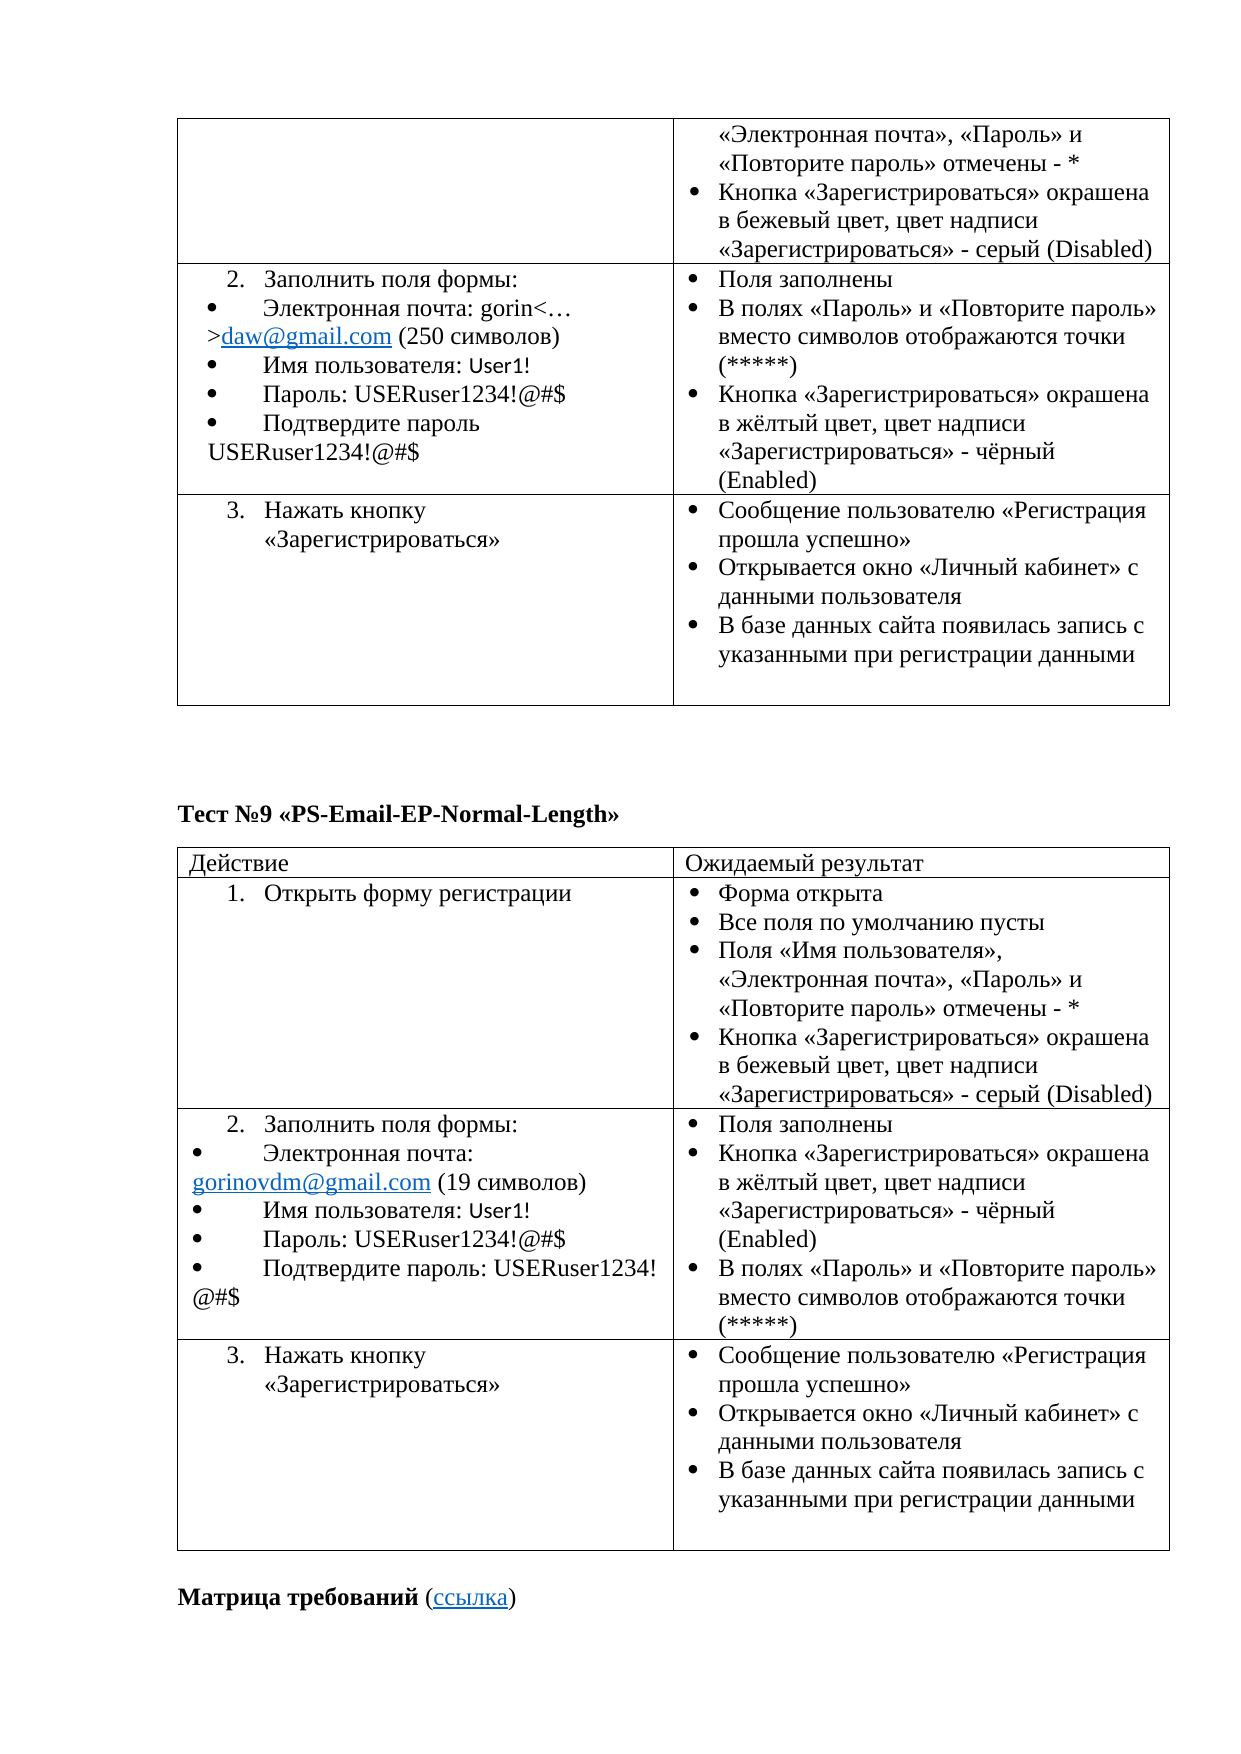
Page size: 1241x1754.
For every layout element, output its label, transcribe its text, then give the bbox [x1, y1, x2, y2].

table_cell Поля заполнены Кнопка «Зарегистрироваться» окрашена в жёлтый цвет, цвет надписи «Зарегистрироваться» - чёрный (Enabled) В полях «Пароль» и «Повторите пароль» вместо символов отображаются точки (*****) [674, 1109, 1169, 1339]
table_cell Открыть форму регистрации [178, 878, 673, 1108]
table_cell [178, 119, 673, 263]
table_header Действие [178, 848, 673, 877]
table_cell Заполнить поля формы: Электронная почта: gorinovdm@gmail.com (19 символов) Имя пользователя: User1! Пароль: USERuser1234!@#$ Подтвердите пароль: USERuser1234!@#$ [178, 1109, 673, 1339]
table_cell Поля заполнены В полях «Пароль» и «Повторите пароль» вместо символов отображаются точки (*****) Кнопка «Зарегистрироваться» окрашена в жёлтый цвет, цвет надписи «Зарегистрироваться» - чёрный (Enabled) [674, 264, 1169, 494]
list Тест №9 «PS-Email-EP-Normal-Length» [177, 799, 1152, 828]
table_cell Нажать кнопку «Зарегистрироваться» [178, 495, 673, 705]
table_cell Нажать кнопку «Зарегистрироваться» [178, 1340, 673, 1550]
table_cell Заполнить поля формы: Электронная почта: gorin<…>daw@gmail.com (250 символов) Имя пользователя: User1! Пароль: USERuser1234!@#$ Подтвердите пароль USERuser1234!@#$ [178, 264, 673, 494]
list Матрица требований (ссылка) [177, 1582, 1152, 1611]
table_header Ожидаемый результат [674, 848, 1169, 877]
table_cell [674, 119, 1169, 263]
